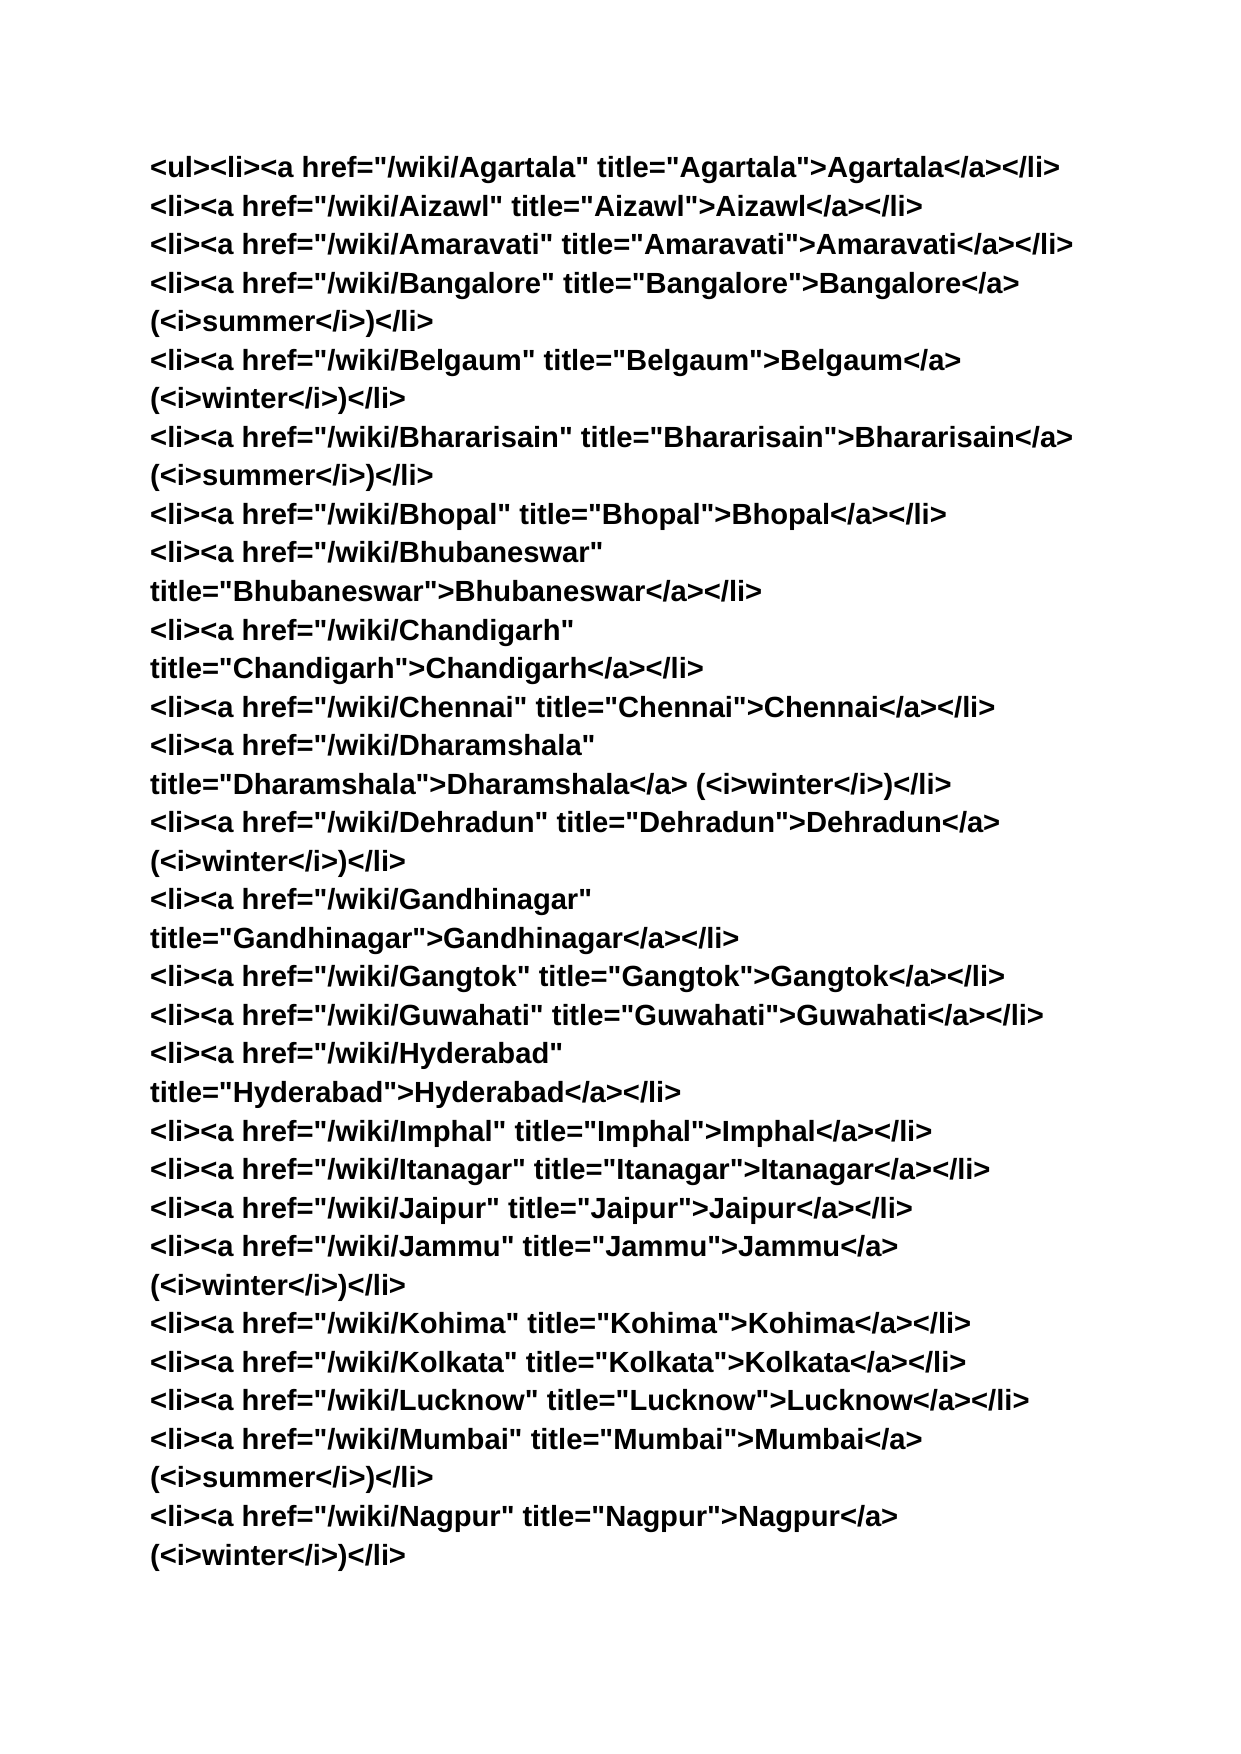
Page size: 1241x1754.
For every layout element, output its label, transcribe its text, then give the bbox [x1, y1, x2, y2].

text <li><a href="/wiki/Aizawl" title="Aizawl">Aizawl</a></li> [150, 188, 1090, 222]
text <li><a href="/wiki/Imphal" title="Imphal">Imphal</a></li> [150, 1113, 1090, 1147]
text <li><a href="/wiki/Hyderabad" title="Hyderabad">Hyderabad</a></li> [150, 1036, 1090, 1108]
text <li><a href="/wiki/Dharamshala" title="Dharamshala">Dharamshala</a> (<i>winter</i>)</li> [150, 728, 1090, 800]
text <li><a href="/wiki/Chennai" title="Chennai">Chennai</a></li> [150, 689, 1090, 723]
text <li><a href="/wiki/Belgaum" title="Belgaum">Belgaum</a> (<i>winter</i>)</li> [150, 343, 1090, 415]
text <li><a href="/wiki/Kohima" title="Kohima">Kohima</a></li> [150, 1306, 1090, 1340]
text <li><a href="/wiki/Guwahati" title="Guwahati">Guwahati</a></li> [150, 998, 1090, 1031]
text <li><a href="/wiki/Gandhinagar" title="Gandhinagar">Gandhinagar</a></li> [150, 882, 1090, 954]
text <li><a href="/wiki/Chandigarh" title="Chandigarh">Chandigarh</a></li> [150, 612, 1090, 684]
text <li><a href="/wiki/Gangtok" title="Gangtok">Gangtok</a></li> [150, 959, 1090, 993]
text <li><a href="/wiki/Jammu" title="Jammu">Jammu</a> (<i>winter</i>)</li> [150, 1229, 1090, 1301]
text <li><a href="/wiki/Nagpur" title="Nagpur">Nagpur</a> (<i>winter</i>)</li> [150, 1499, 1090, 1571]
text <li><a href="/wiki/Bangalore" title="Bangalore">Bangalore</a> (<i>summer</i>)</li> [150, 266, 1090, 338]
text <li><a href="/wiki/Amaravati" title="Amaravati">Amaravati</a></li> [150, 227, 1090, 261]
text <li><a href="/wiki/Dehradun" title="Dehradun">Dehradun</a> (<i>winter</i>)</li> [150, 805, 1090, 877]
text <li><a href="/wiki/Bhubaneswar" title="Bhubaneswar">Bhubaneswar</a></li> [150, 535, 1090, 607]
text <li><a href="/wiki/Itanagar" title="Itanagar">Itanagar</a></li> [150, 1152, 1090, 1186]
text <li><a href="/wiki/Lucknow" title="Lucknow">Lucknow</a></li> [150, 1383, 1090, 1417]
text <ul><li><a href="/wiki/Agartala" title="Agartala">Agartala</a></li> [150, 150, 1090, 183]
text <li><a href="/wiki/Mumbai" title="Mumbai">Mumbai</a> (<i>summer</i>)</li> [150, 1422, 1090, 1494]
text <li><a href="/wiki/Bhopal" title="Bhopal">Bhopal</a></li> [150, 497, 1090, 530]
text <li><a href="/wiki/Kolkata" title="Kolkata">Kolkata</a></li> [150, 1345, 1090, 1378]
text <li><a href="/wiki/Bhararisain" title="Bhararisain">Bhararisain</a> (<i>summer</i>)</li> [150, 420, 1090, 492]
text <li><a href="/wiki/Jaipur" title="Jaipur">Jaipur</a></li> [150, 1191, 1090, 1224]
